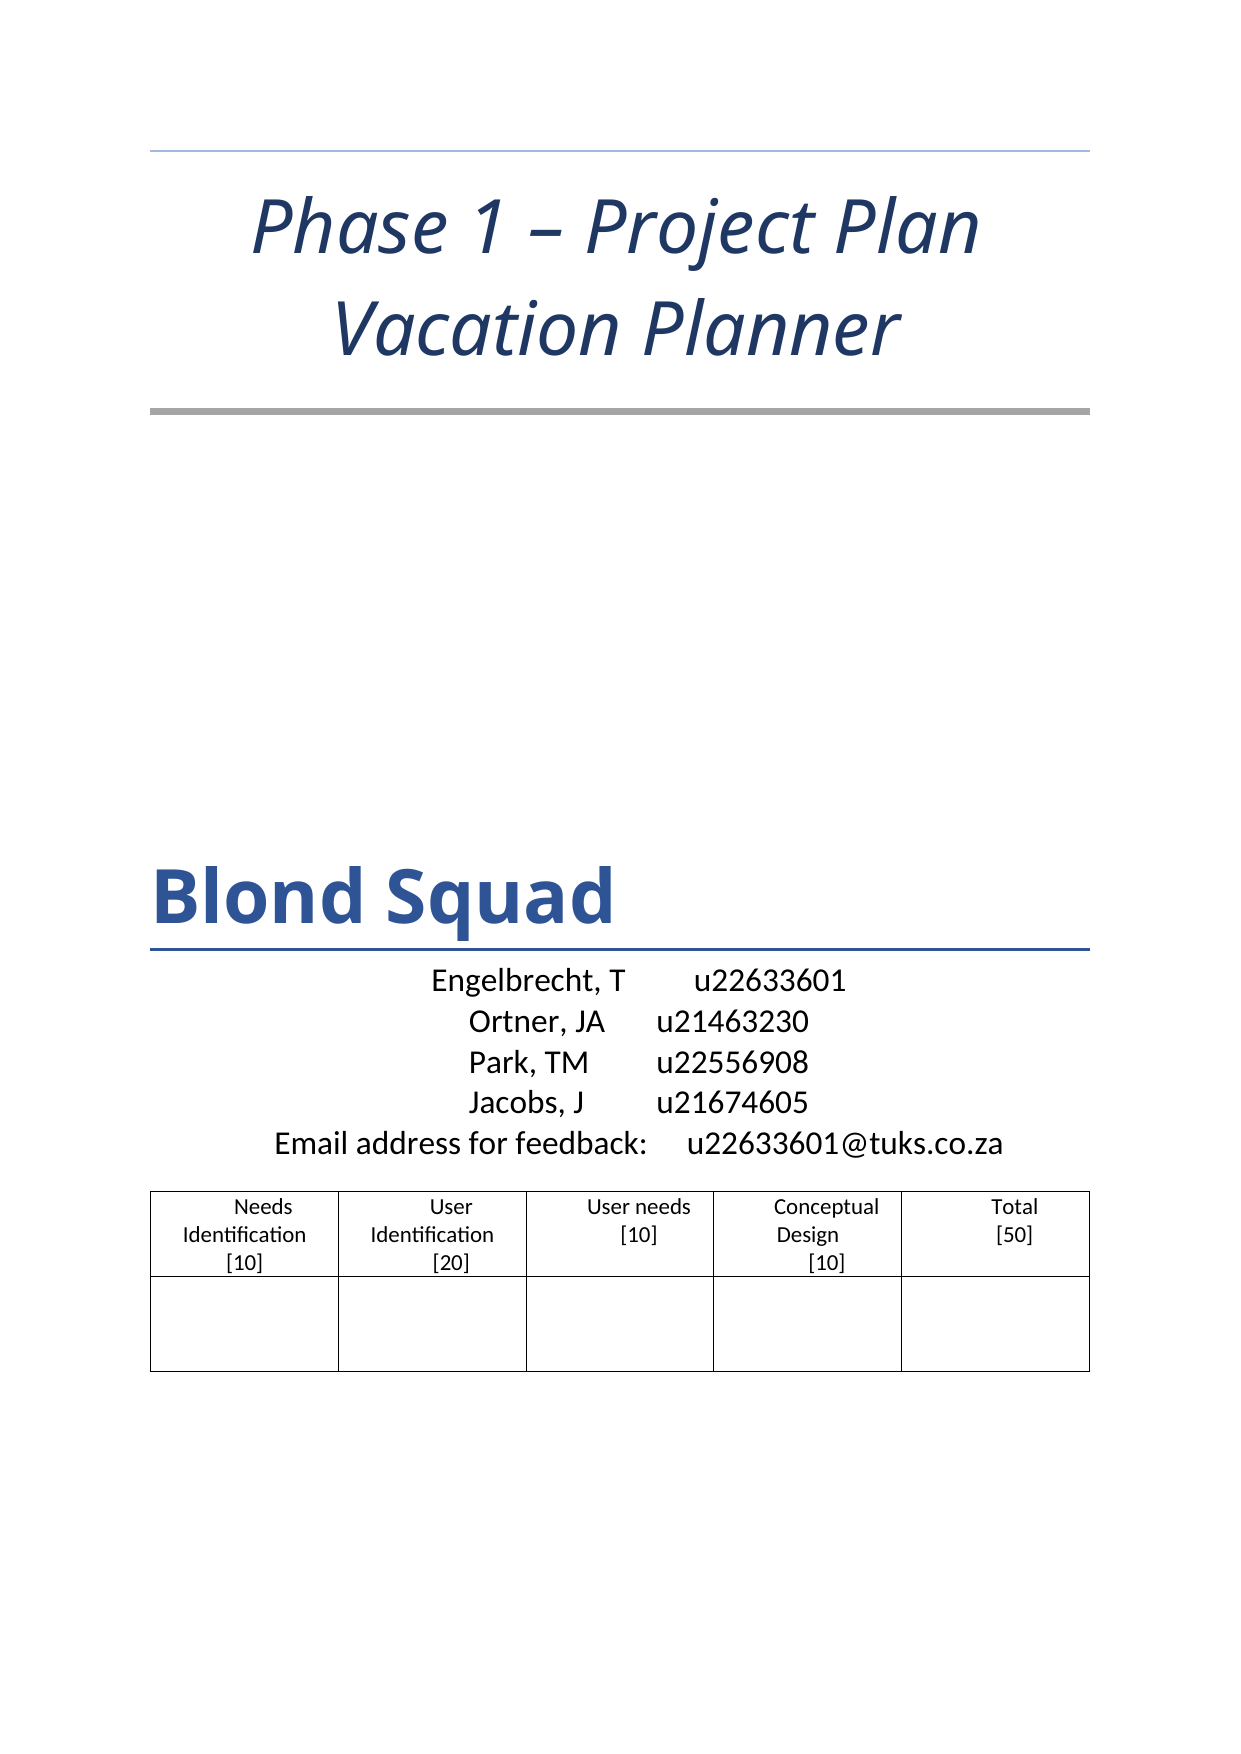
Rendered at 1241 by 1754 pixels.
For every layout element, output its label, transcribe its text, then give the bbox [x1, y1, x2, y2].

table_cell [151, 1277, 338, 1371]
table_cell [339, 1277, 526, 1371]
table_header User Identification [20] [339, 1192, 526, 1276]
title Vacation Planner [150, 252, 1090, 408]
subtitle Blond Squad [150, 843, 1090, 948]
text Park, TM u22556908 [150, 1041, 1090, 1081]
title Phase 1 – Project Plan [150, 152, 1090, 252]
table_cell [902, 1277, 1089, 1371]
table_header Total [50] [902, 1192, 1089, 1276]
text Engelbrecht, T u22633601 [150, 959, 1090, 1000]
text Jacobs, J u21674605 [150, 1081, 1090, 1122]
text Email address for feedback: u22633601@tuks.co.za [150, 1122, 1090, 1163]
table_cell [714, 1277, 901, 1371]
table_cell [527, 1277, 713, 1371]
text Ortner, JA u21463230 [150, 1000, 1090, 1041]
table_header Conceptual Design [10] [714, 1192, 901, 1276]
table_header Needs Identification [10] [151, 1192, 338, 1276]
table_header User needs [10] [527, 1192, 713, 1276]
